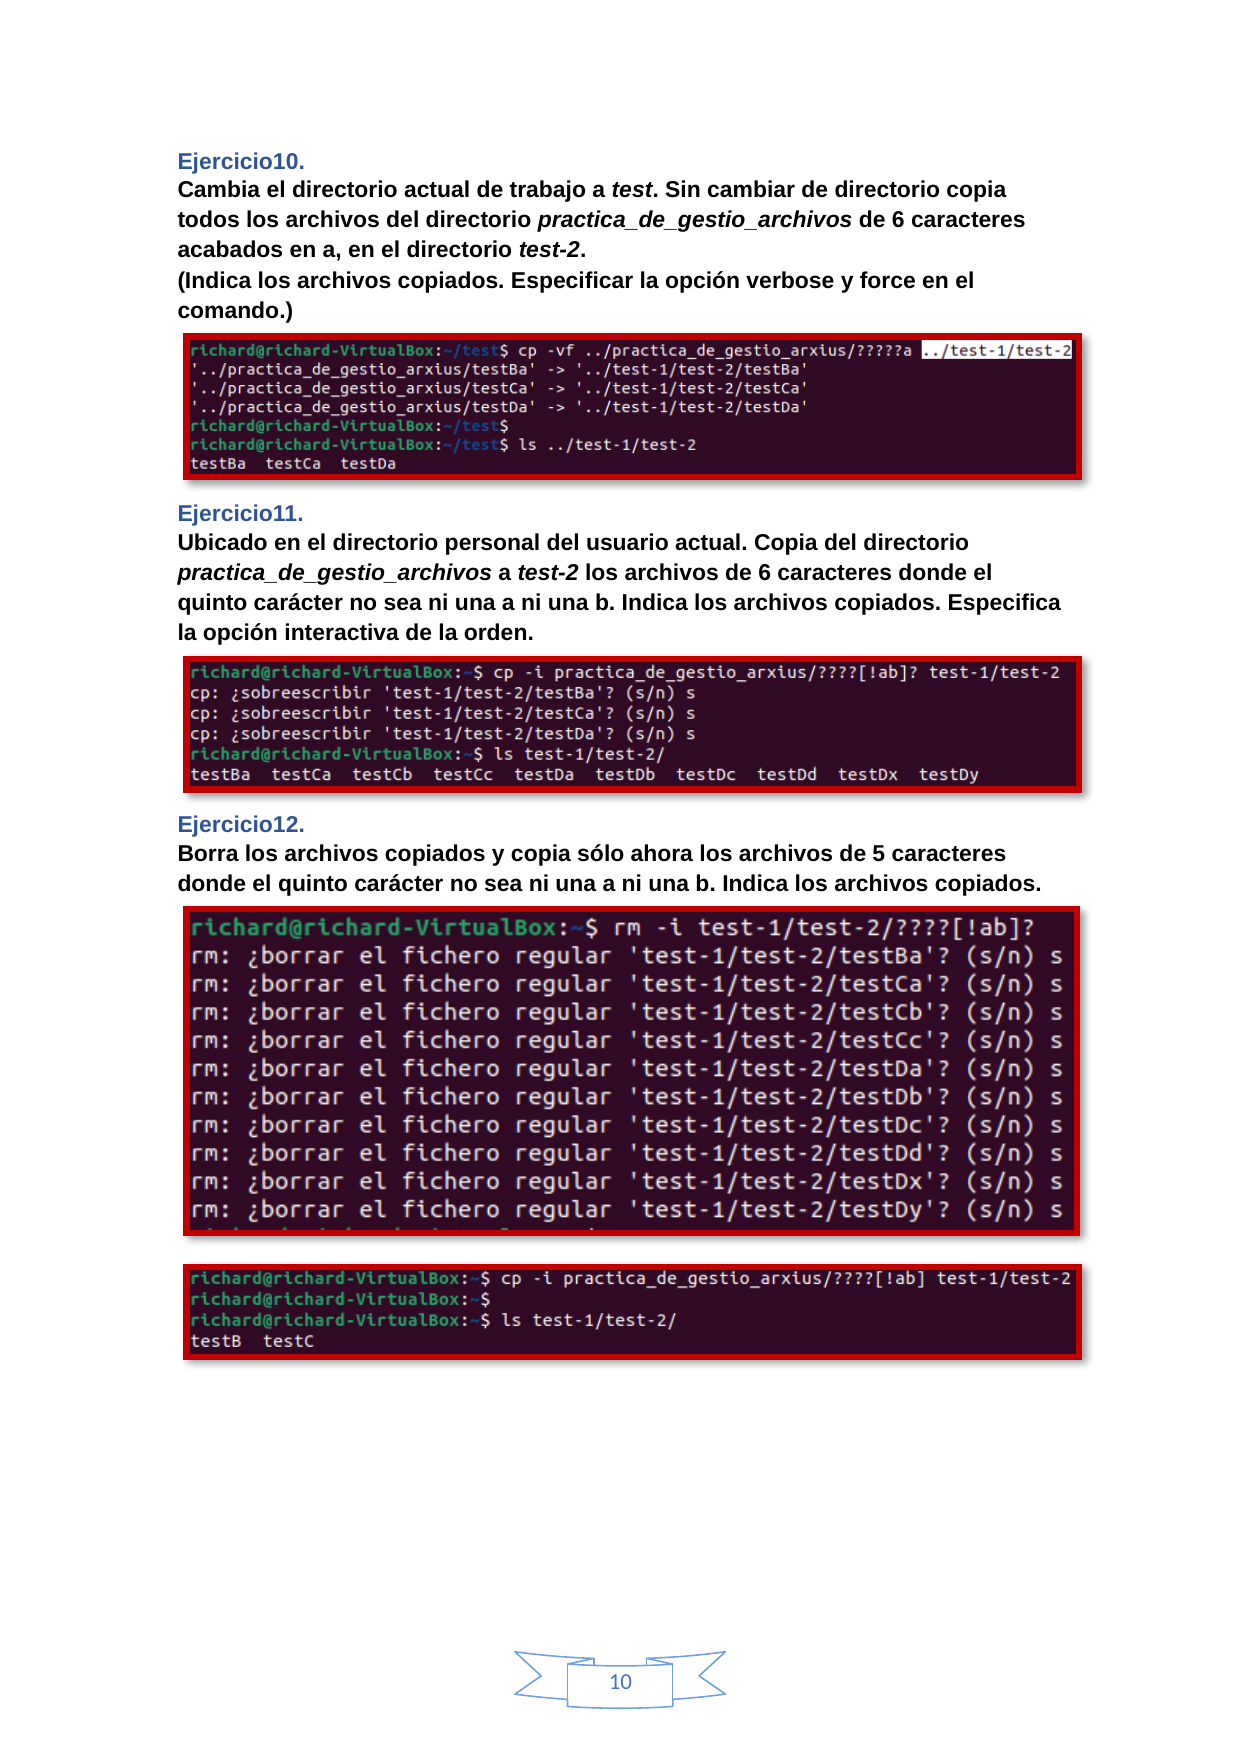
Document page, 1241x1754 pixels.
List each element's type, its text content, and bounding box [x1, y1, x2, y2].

picture [190, 340, 1076, 474]
subtitle Ejercicio10. [177, 148, 1063, 174]
picture [190, 912, 1074, 1230]
subtitle Ejercicio12. [177, 811, 1063, 837]
picture [190, 1270, 1076, 1354]
subtitle Ejercicio11. [177, 500, 1063, 526]
text (Indica los archivos copiados. Especificar la opción verbose y force en el comando.) [177, 267, 1063, 323]
picture [190, 662, 1076, 786]
text Ubicado en el directorio personal del usuario actual. Copia del directorio practica_de_gestio_archivos a test-2 los archivos de 6 caracteres donde el quinto carácter no sea ni una a ni una b. Indica los archivos copiados. Especifica la opción interactiva de la orden. [177, 528, 1063, 646]
text Cambia el directorio actual de trabajo a test. Sin cambiar de directorio copia todos los archivos del directorio practica_de_gestio_archivos de 6 caracteres acabados en a, en el directorio test-2. [177, 176, 1063, 263]
text Borra los archivos copiados y copia sólo ahora los archivos de 5 caracteres donde el quinto carácter no sea ni una a ni una b. Indica los archivos copiados. [177, 839, 1063, 896]
